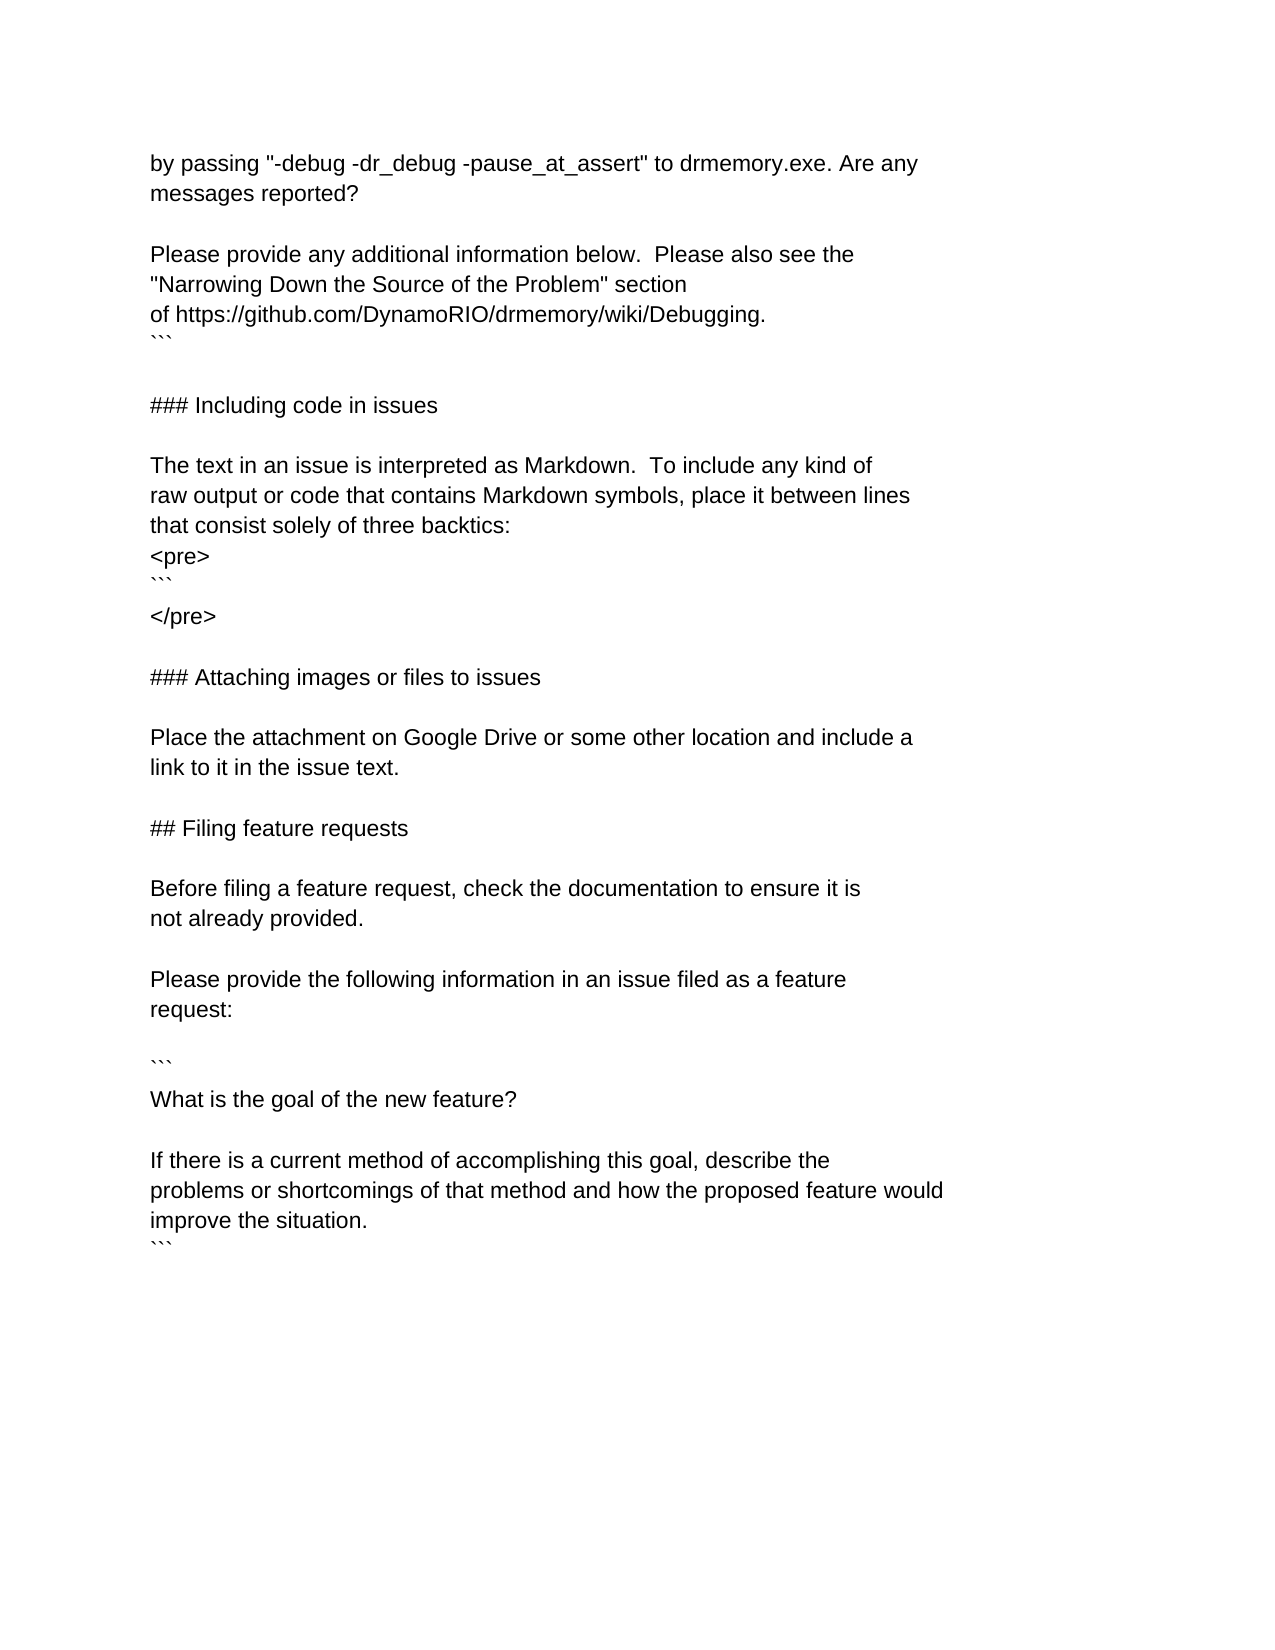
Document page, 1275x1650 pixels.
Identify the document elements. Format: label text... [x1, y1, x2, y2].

text Please provide any additional information below. Please also see the [150, 241, 1125, 267]
text that consist solely of three backtics: [150, 512, 1125, 539]
text </pre> [150, 603, 1125, 629]
text Please provide the following information in an issue filed as a feature [150, 966, 1125, 992]
text What is the goal of the new feature? [150, 1086, 1125, 1113]
text ## Filing feature requests [150, 814, 1125, 841]
text problems or shortcomings of that method and how the proposed feature would [150, 1177, 1125, 1203]
text by passing "-debug -dr_debug -pause_at_assert" to drmemory.exe. Are any [150, 150, 1125, 176]
text ``` [150, 573, 1125, 599]
text ``` [150, 1237, 1125, 1264]
text Place the attachment on Google Drive or some other location and include a [150, 724, 1125, 750]
text request: [150, 996, 1125, 1022]
text not already provided. [150, 905, 1125, 932]
text of https://github.com/DynamoRIO/drmemory/wiki/Debugging. [150, 301, 1125, 327]
text ### Attaching images or files to issues [150, 663, 1125, 690]
text link to it in the issue text. [150, 754, 1125, 781]
text The text in an issue is interpreted as Markdown. To include any kind of [150, 452, 1125, 478]
text ``` [150, 331, 1125, 358]
text messages reported? [150, 180, 1125, 207]
text Before filing a feature request, check the documentation to ensure it is [150, 875, 1125, 901]
text ``` [150, 1056, 1125, 1083]
text <pre> [150, 543, 1125, 569]
text ### Including code in issues [150, 392, 1125, 418]
text raw output or code that contains Markdown symbols, place it between lines [150, 482, 1125, 509]
text "Narrowing Down the Source of the Problem" section [150, 271, 1125, 297]
text improve the situation. [150, 1207, 1125, 1234]
text If there is a current method of accomplishing this goal, describe the [150, 1147, 1125, 1173]
